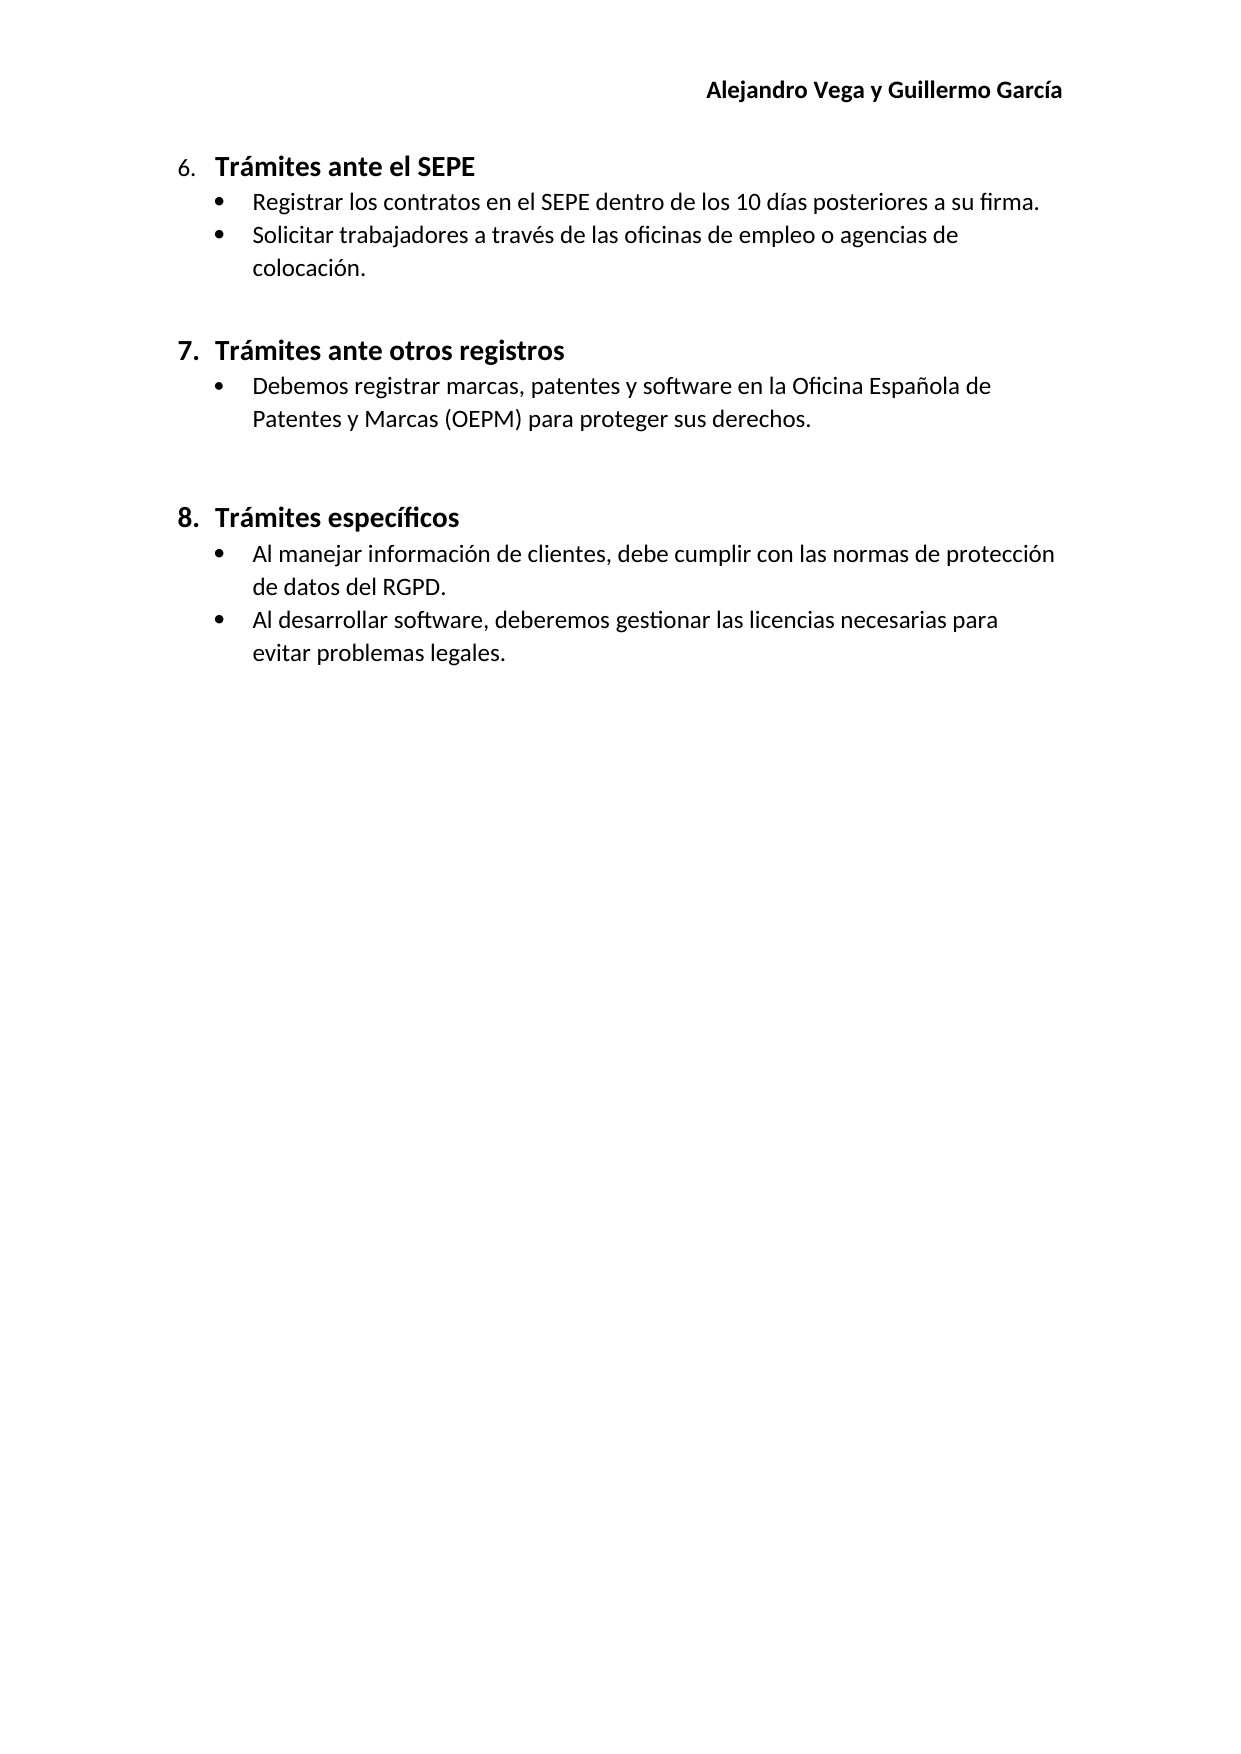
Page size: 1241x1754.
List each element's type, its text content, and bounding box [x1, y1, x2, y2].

list Trámites específicos [177, 499, 1063, 535]
list Al manejar información de clientes, debe cumplir con las normas de protección de datos del RGPD. [215, 538, 1063, 601]
list Debemos registrar marcas, patentes y software en la Oficina Española de Patentes y Marcas (OEPM) para proteger sus derechos. [215, 370, 1063, 433]
list Registrar los contratos en el SEPE dentro de los 10 días posteriores a su firma. [215, 186, 1063, 217]
list Solicitar trabajadores a través de las oficinas de empleo o agencias de colocación. [215, 219, 1063, 282]
list Trámites ante el SEPE [177, 148, 1063, 183]
list Trámites ante otros registros [177, 332, 1063, 367]
list Al desarrollar software, deberemos gestionar las licencias necesarias para evitar problemas legales. [215, 604, 1063, 667]
